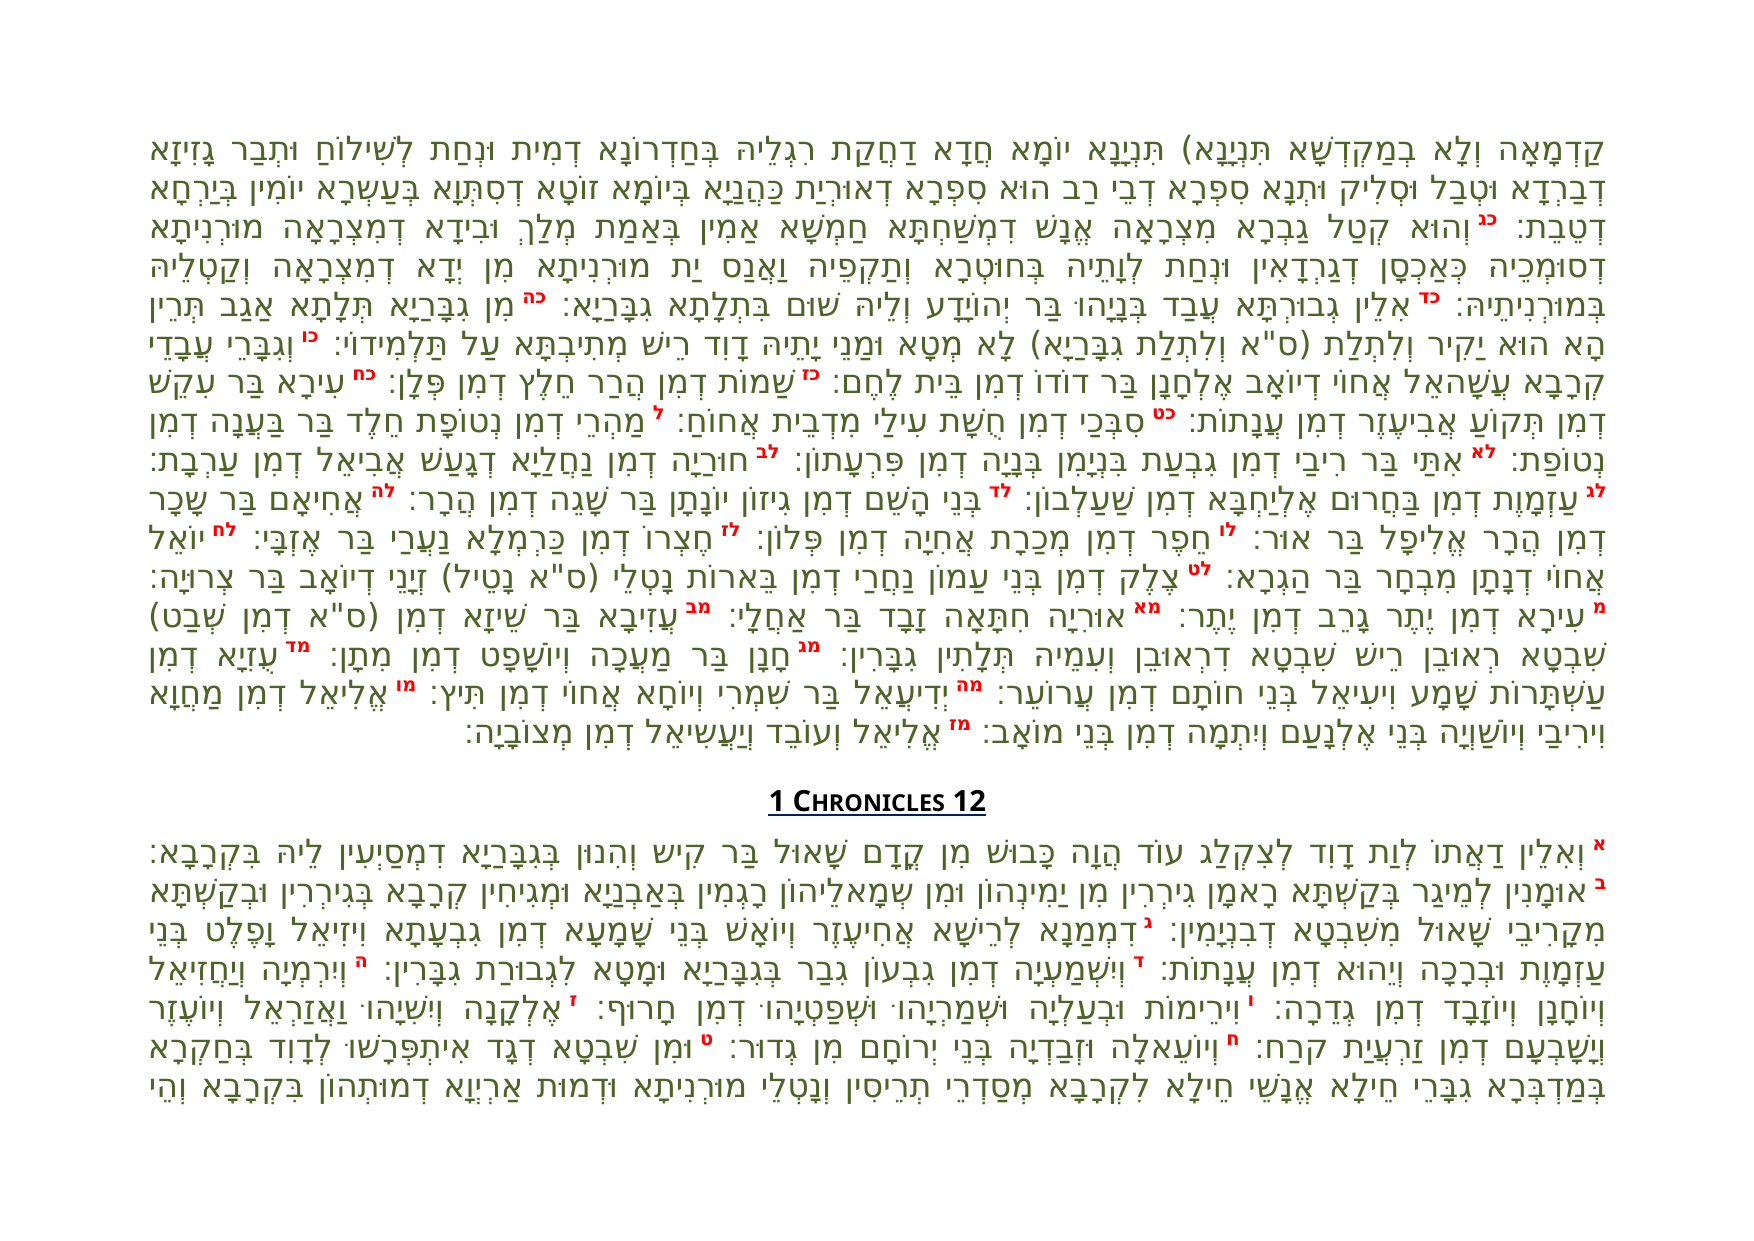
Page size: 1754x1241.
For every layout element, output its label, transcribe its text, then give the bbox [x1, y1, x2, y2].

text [148, 833, 1606, 1105]
text 1 Chronicles 12 [148, 781, 1606, 820]
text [148, 130, 1606, 752]
